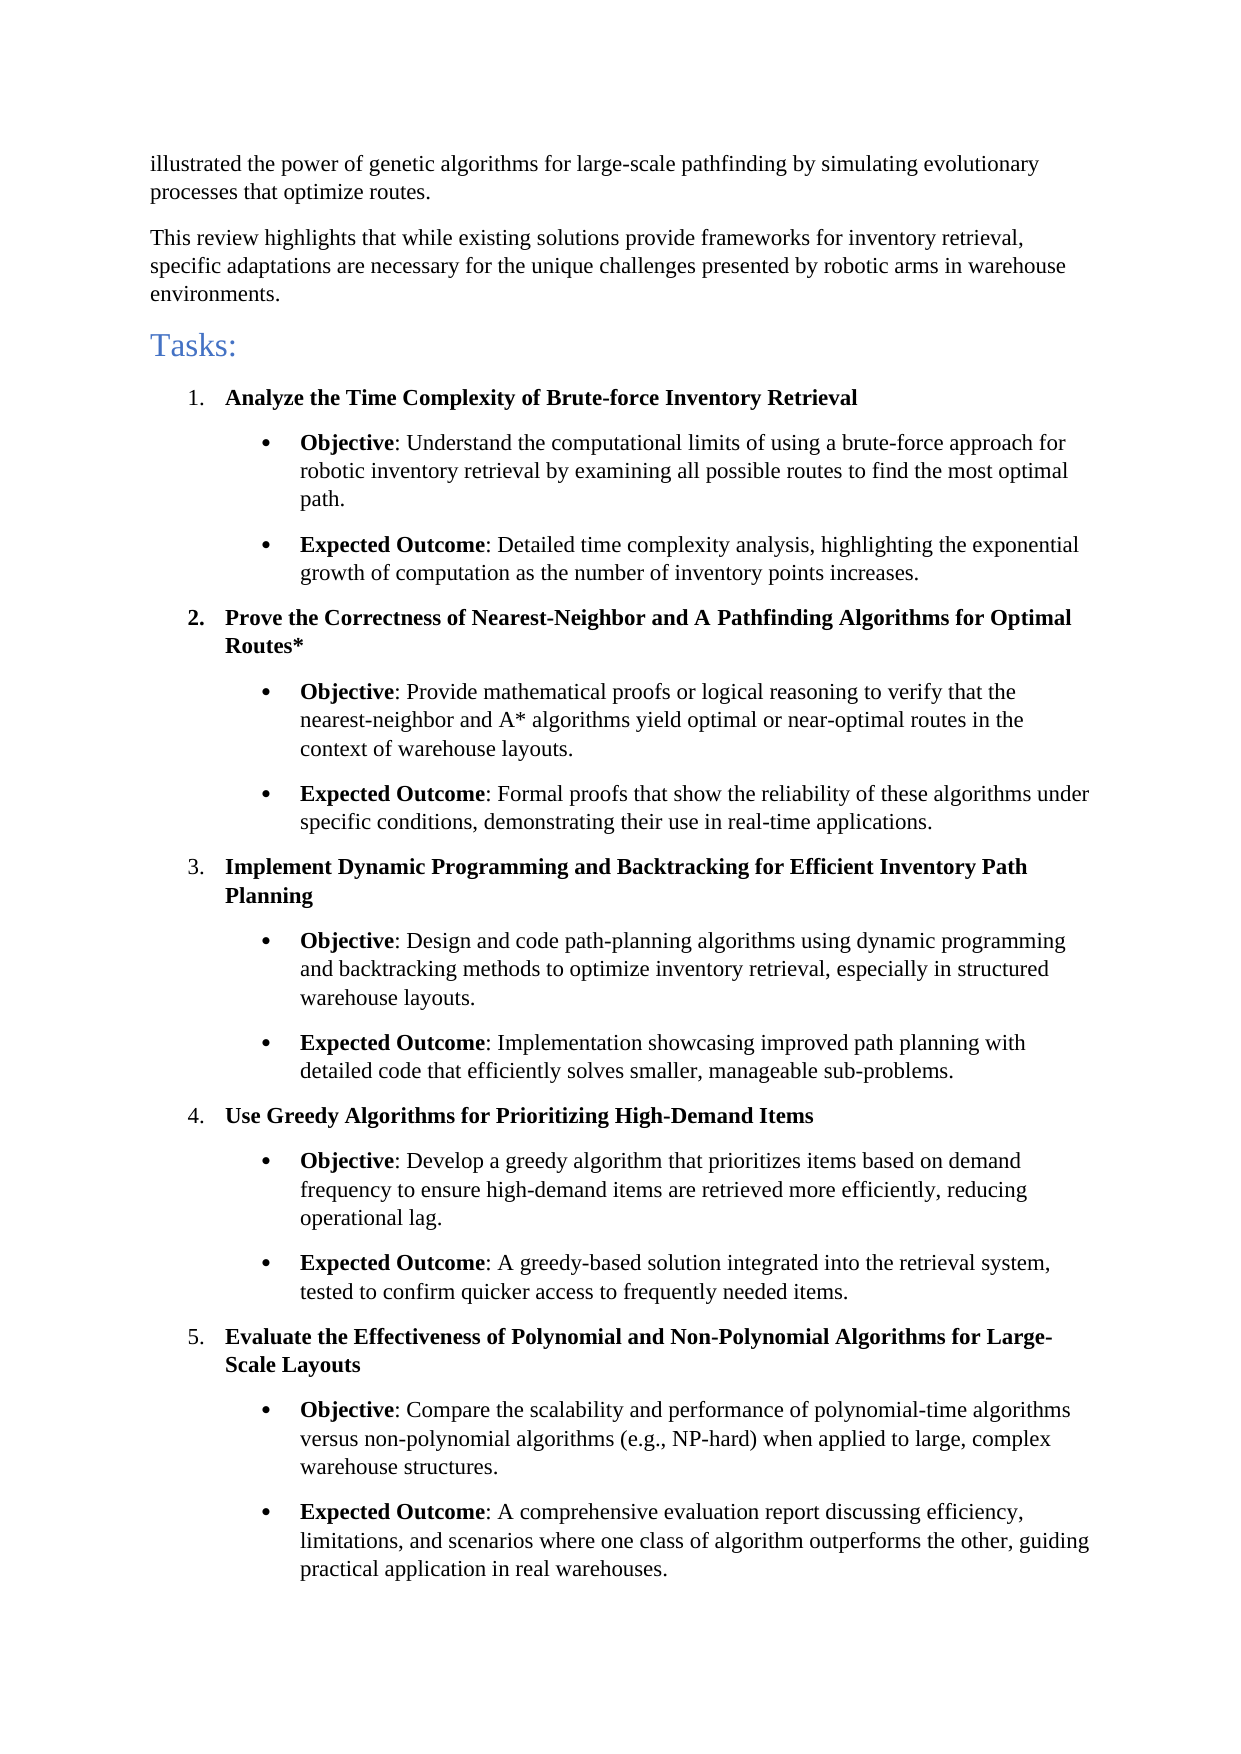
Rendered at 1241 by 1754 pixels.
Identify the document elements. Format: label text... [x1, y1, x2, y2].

list Expected Outcome: A comprehensive evaluation report discussing efficiency, limitations, and scenarios where one class of algorithm outperforms the other, guiding practical application in real warehouses. [262, 1498, 1090, 1582]
list Analyze the Time Complexity of Brute-force Inventory Retrieval [187, 383, 1090, 410]
list Evaluate the Effectiveness of Polynomial and Non-Polynomial Algorithms for Large-Scale Layouts [187, 1323, 1090, 1378]
list Expected Outcome: A greedy-based solution integrated into the retrieval system, tested to confirm quicker access to frequently needed items. [262, 1249, 1090, 1304]
list Implement Dynamic Programming and Backtracking for Efficient Inventory Path Planning [187, 853, 1090, 908]
list Use Greedy Algorithms for Prioritizing High-Demand Items [187, 1102, 1090, 1129]
list Objective: Design and code path-planning algorithms using dynamic programming and backtracking methods to optimize inventory retrieval, especially in structured warehouse layouts. [262, 927, 1090, 1010]
list Objective: Develop a greedy algorithm that prioritizes items based on demand frequency to ensure high-demand items are retrieved more efficiently, reducing operational lag. [262, 1147, 1090, 1231]
list Prove the Correctness of Nearest-Neighbor and A Pathfinding Algorithms for Optimal Routes* [187, 604, 1090, 659]
list Objective: Provide mathematical proofs or logical reasoning to verify that the nearest-neighbor and A* algorithms yield optimal or near-optimal routes in the context of warehouse layouts. [262, 678, 1090, 761]
list Expected Outcome: Implementation showcasing improved path planning with detailed code that efficiently solves smaller, manageable sub-problems. [262, 1029, 1090, 1083]
text Tasks: [150, 326, 1090, 364]
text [150, 150, 1090, 205]
list Expected Outcome: Formal proofs that show the reliability of these algorithms under specific conditions, demonstrating their use in real-time applications. [262, 780, 1090, 834]
text This review highlights that while existing solutions provide frameworks for inventory retrieval, specific adaptations are necessary for the unique challenges presented by robotic arms in warehouse environments. [150, 223, 1090, 307]
list Expected Outcome: Detailed time complexity analysis, highlighting the exponential growth of computation as the number of inventory points increases. [262, 531, 1090, 585]
list Objective: Understand the computational limits of using a brute-force approach for robotic inventory retrieval by examining all possible routes to find the most optimal path. [262, 429, 1090, 512]
list Objective: Compare the scalability and performance of polynomial-time algorithms versus non-polynomial algorithms (e.g., NP-hard) when applied to large, complex warehouse structures. [262, 1396, 1090, 1480]
